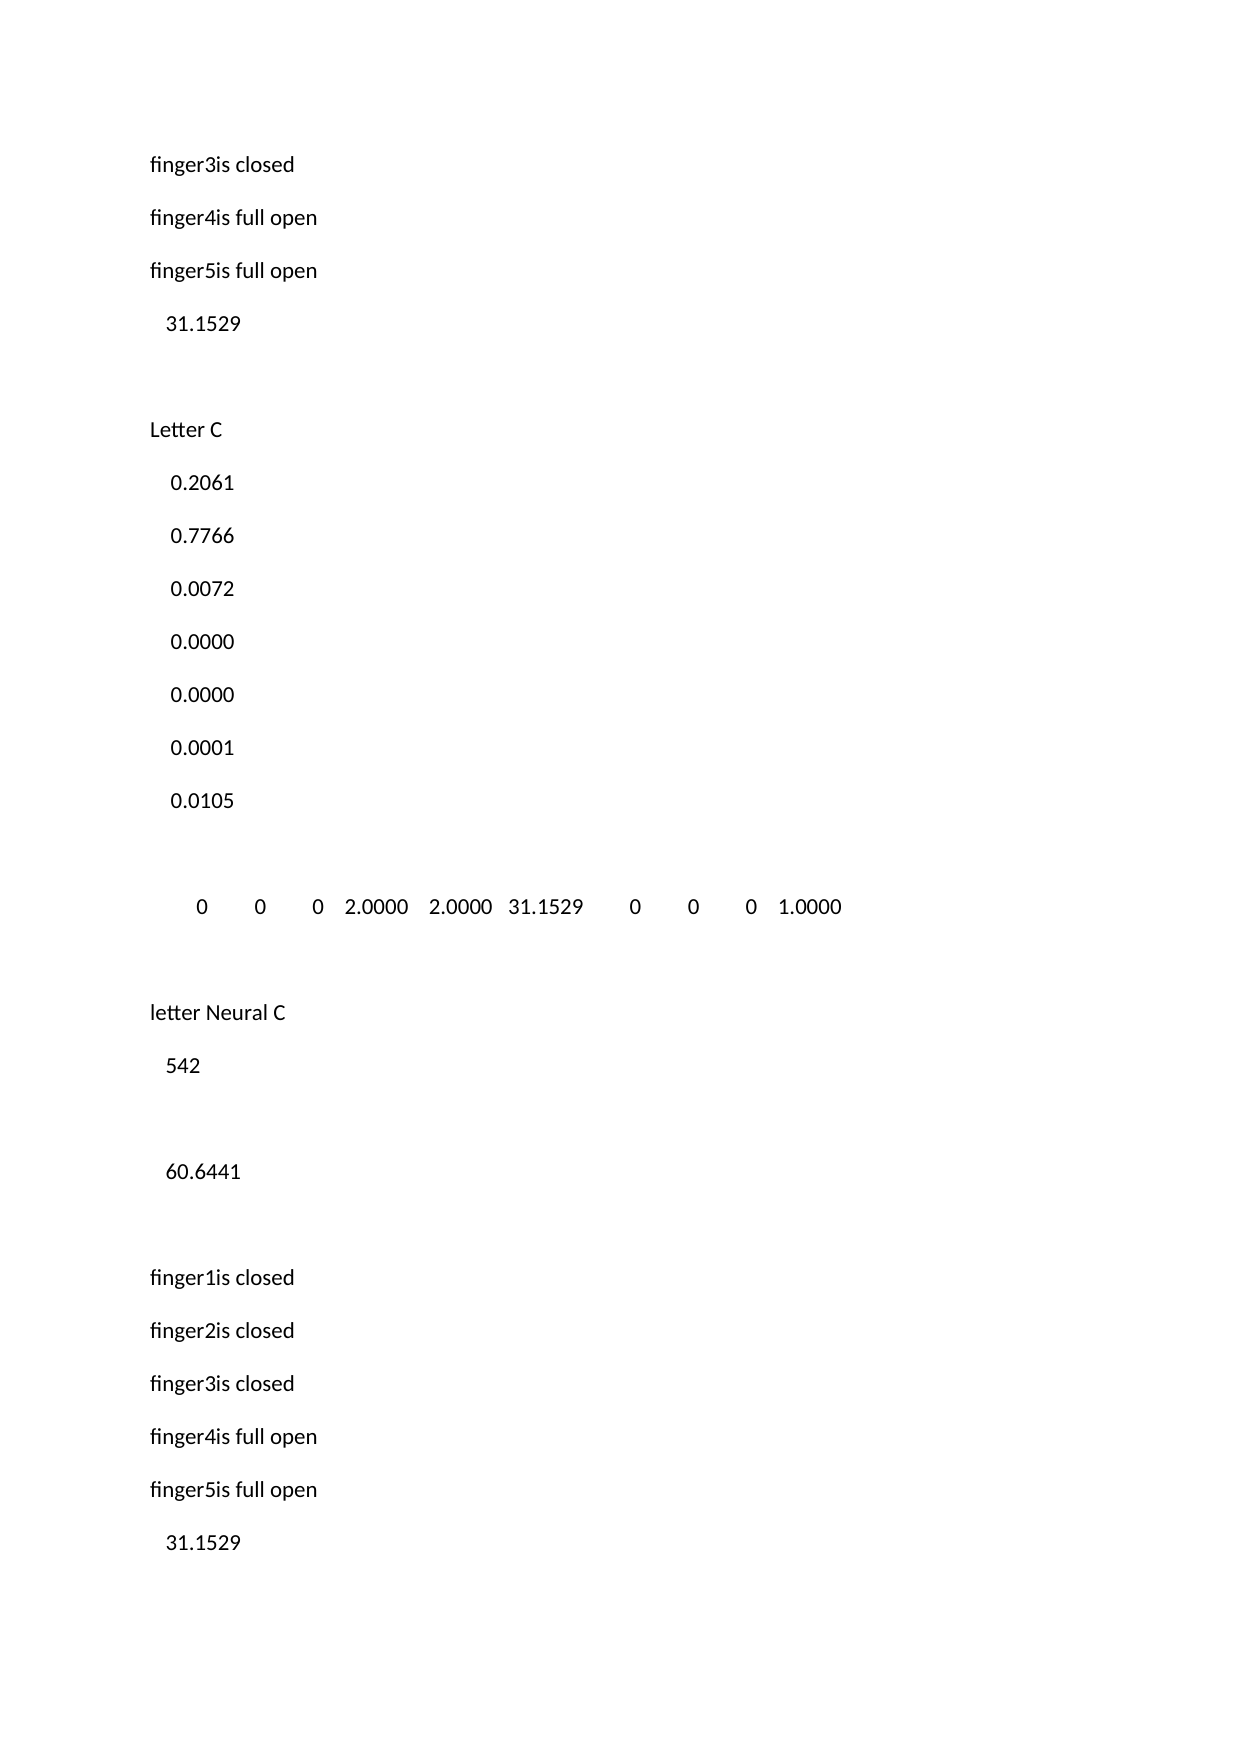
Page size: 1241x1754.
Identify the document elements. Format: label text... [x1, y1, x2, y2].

text 31.1529 [150, 309, 1090, 337]
text 542 [150, 1051, 1090, 1079]
text finger2is closed [150, 1316, 1090, 1344]
text 0.7766 [150, 521, 1090, 549]
text Letter C [150, 415, 1090, 443]
text finger3is closed [150, 150, 1090, 178]
text finger3is closed [150, 1369, 1090, 1397]
text 31.1529 [150, 1528, 1090, 1557]
text finger4is full open [150, 203, 1090, 231]
text 0.0072 [150, 574, 1090, 602]
text finger5is full open [150, 1476, 1090, 1503]
text finger1is closed [150, 1263, 1090, 1291]
text 60.6441 [150, 1157, 1090, 1185]
text 0.0000 [150, 627, 1090, 655]
text 0.0001 [150, 733, 1090, 761]
text 0.0000 [150, 680, 1090, 708]
text 0 0 0 2.0000 2.0000 31.1529 0 0 0 1.0000 [150, 892, 1090, 920]
text 0.2061 [150, 468, 1090, 496]
text 0.0105 [150, 786, 1090, 814]
text letter Neural C [150, 998, 1090, 1026]
text finger4is full open [150, 1422, 1090, 1451]
text finger5is full open [150, 256, 1090, 284]
